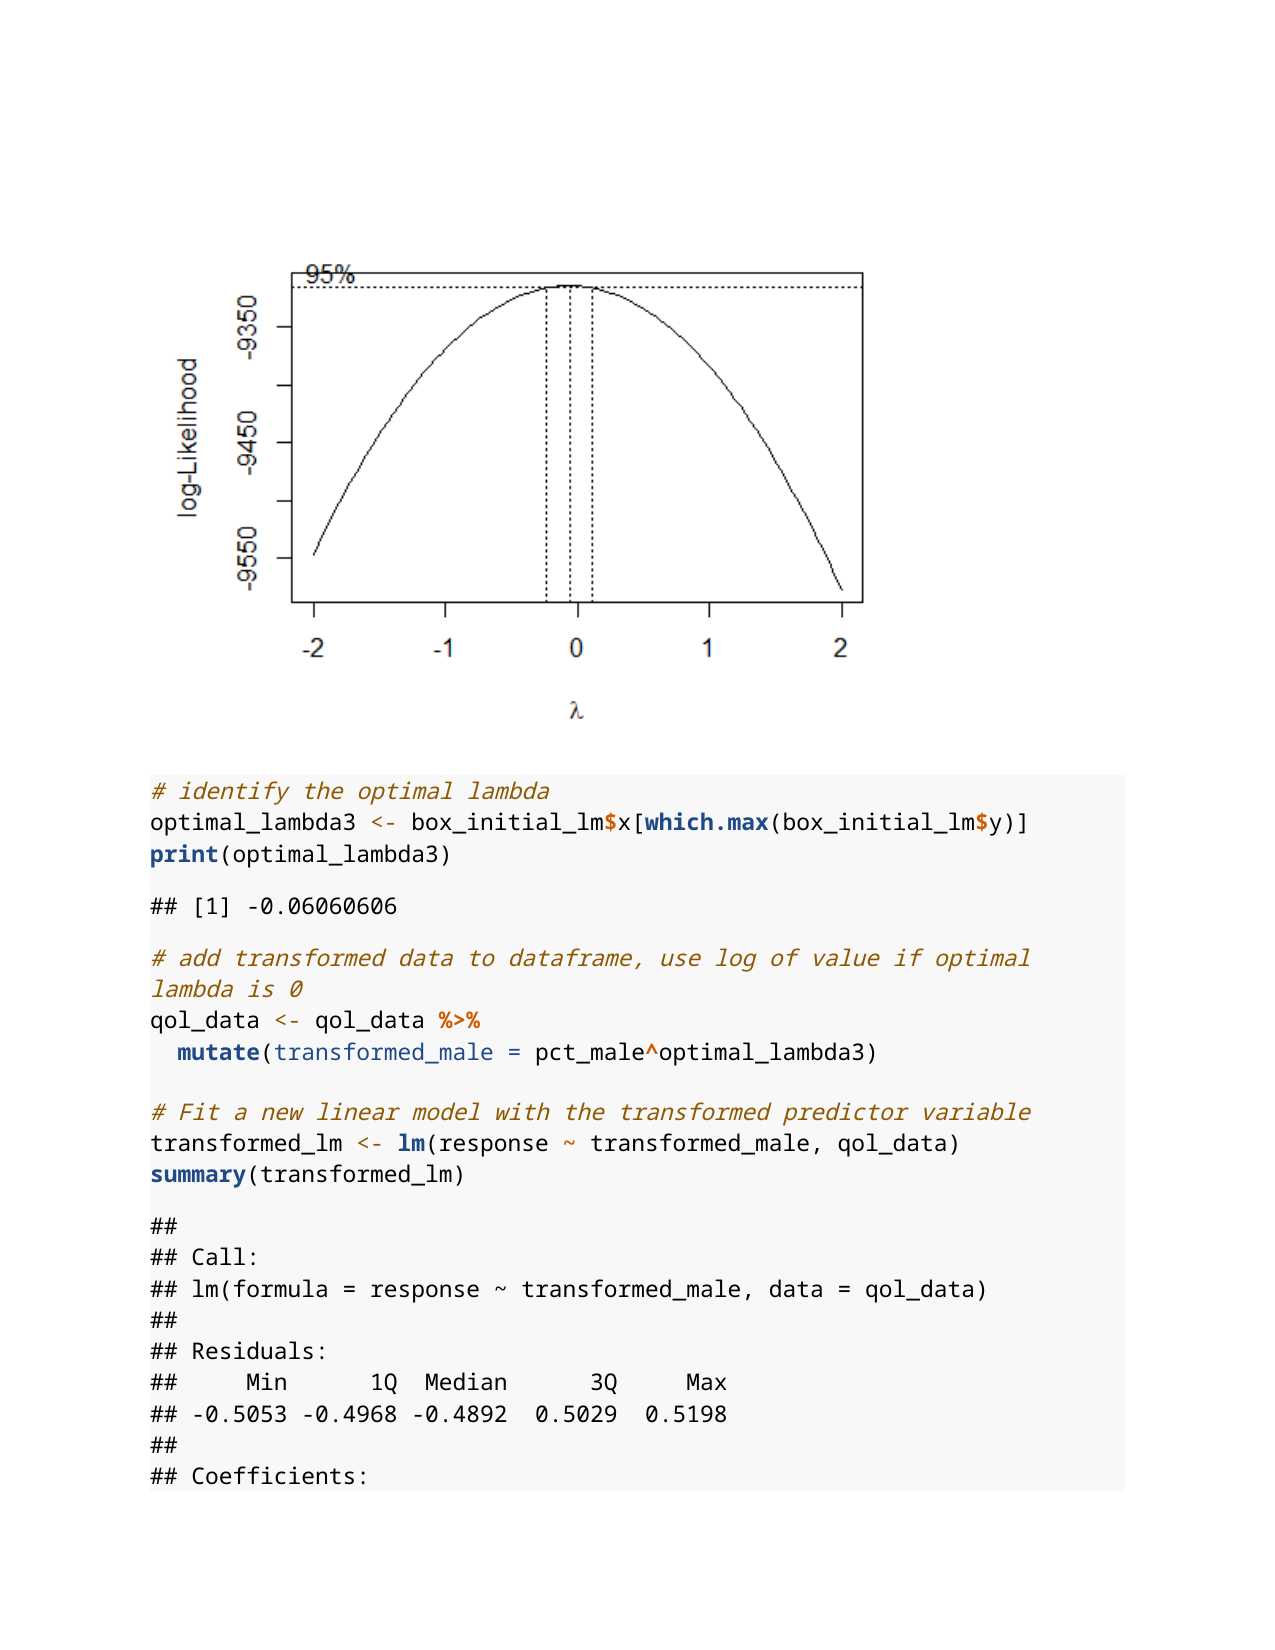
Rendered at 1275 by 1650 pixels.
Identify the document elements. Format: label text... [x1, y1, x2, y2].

text ## [1] -0.06060606 [150, 890, 1125, 921]
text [150, 1210, 1125, 1491]
text # add transformed data to dataframe, use log of value if optimal lambda is 0 qol_data <- qol_data %>% mutate(transformed_male = pct_male^optimal_lambda3) # Fit a new linear model with the transformed predictor variable transformed_lm <- lm(response ~ transformed_male, qol_data) summary(transformed_lm) [150, 942, 1125, 1189]
text # identify the optimal lambda optimal_lambda3 <- box_initial_lm$x[which.max(box_initial_lm$y)] print(optimal_lambda3) [452, 775, 1125, 869]
picture [168, 150, 927, 757]
